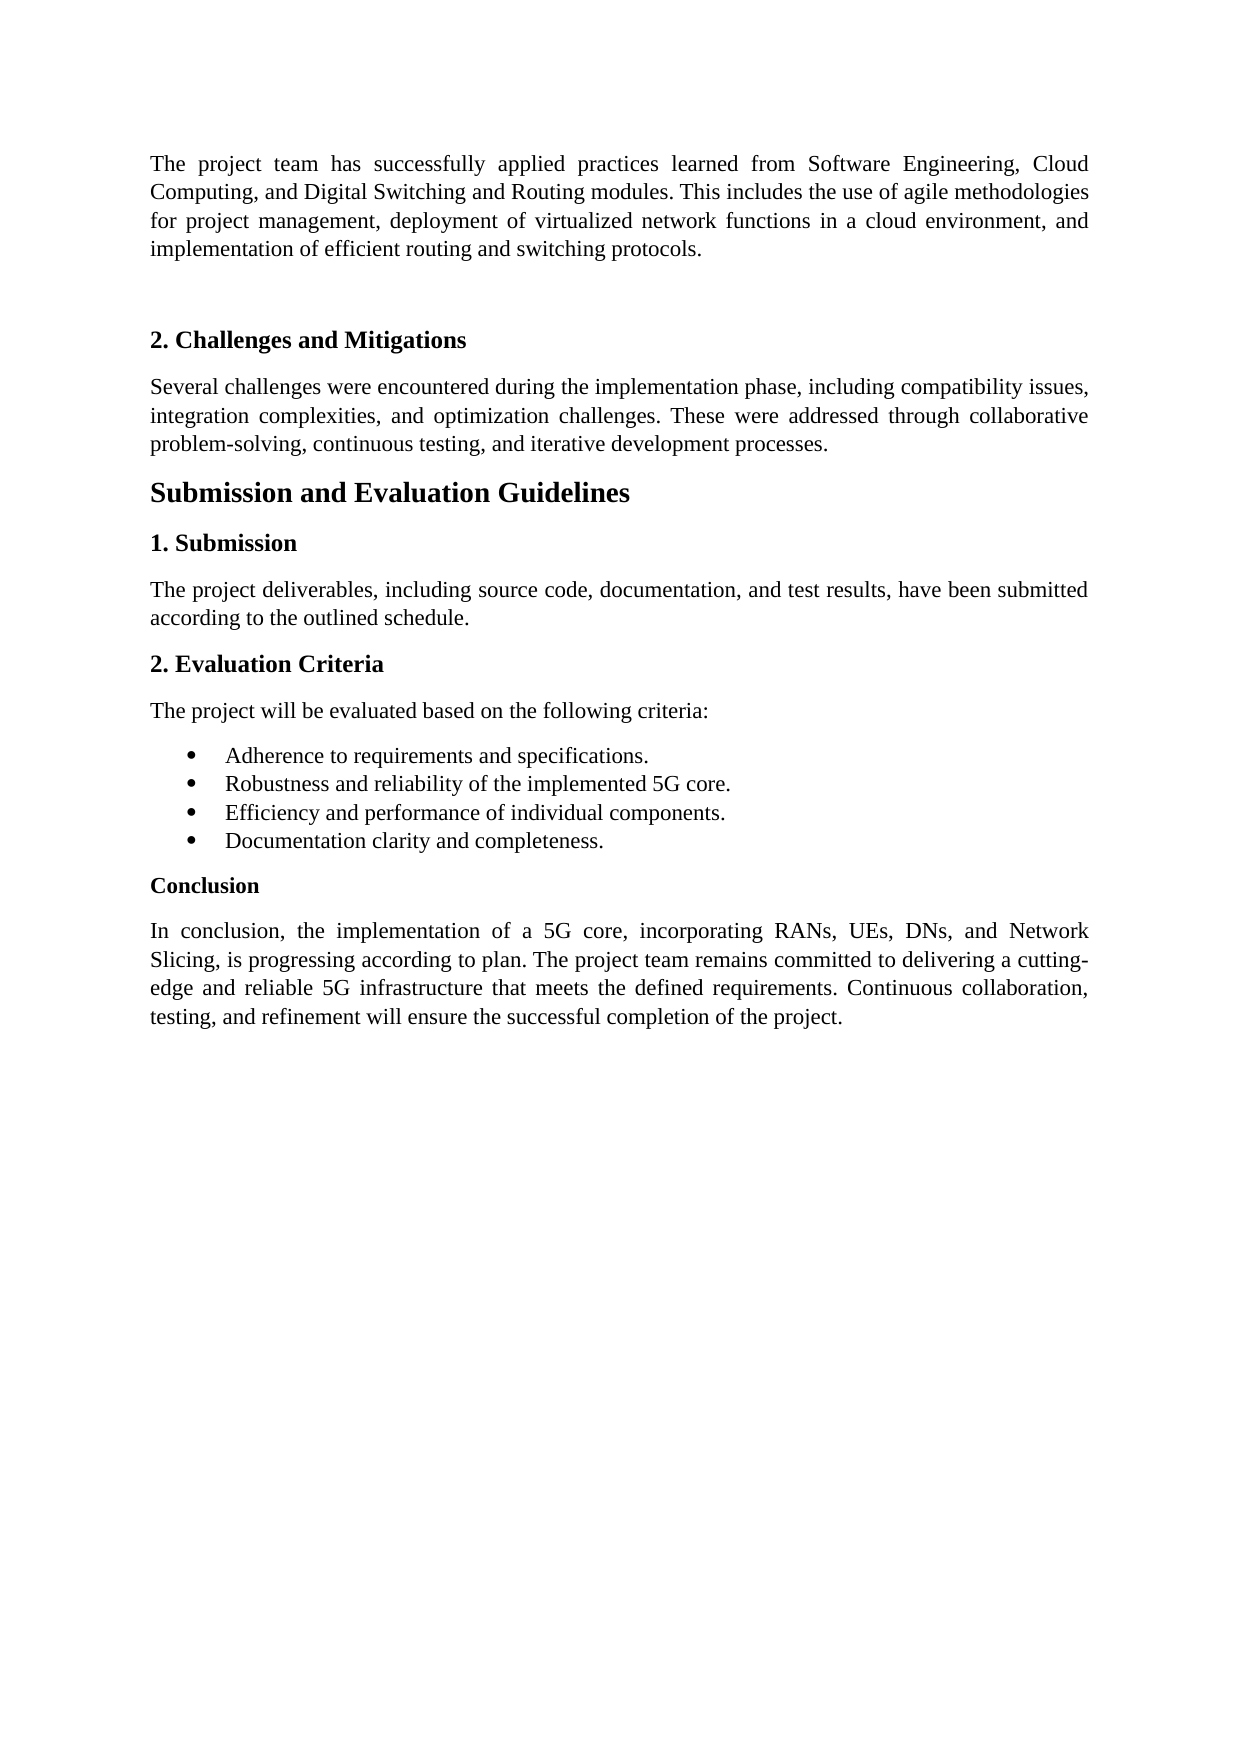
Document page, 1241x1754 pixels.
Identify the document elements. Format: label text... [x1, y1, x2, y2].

text The project team has successfully applied practices learned from Software Engineering, Cloud Computing, and Digital Switching and Routing modules. This includes the use of agile methodologies for project management, deployment of virtualized network functions in a cloud environment, and implementation of efficient routing and switching protocols. [150, 150, 1090, 262]
list Adherence to requirements and specifications. [187, 742, 1090, 768]
list Documentation clarity and completeness. [187, 827, 1090, 854]
text The project deliverables, including source code, documentation, and test results, have been submitted according to the outlined schedule. [150, 576, 1090, 631]
text 2. Challenges and Mitigations [150, 326, 1090, 354]
text The project will be evaluated based on the following criteria: [150, 697, 1090, 723]
list Efficiency and performance of individual components. [187, 799, 1090, 825]
text 2. Evaluation Criteria [150, 649, 1090, 678]
text In conclusion, the implementation of a 5G core, incorporating RANs, UEs, DNs, and Network Slicing, is progressing according to plan. The project team remains committed to delivering a cutting-edge and reliable 5G infrastructure that meets the defined requirements. Continuous collaboration, testing, and refinement will ensure the successful completion of the project. [150, 918, 1090, 1029]
text Submission and Evaluation Guidelines [150, 475, 1090, 509]
text Several challenges were encountered during the implementation phase, including compatibility issues, integration complexities, and optimization challenges. These were addressed through collaborative problem-solving, continuous testing, and iterative development processes. [150, 373, 1090, 456]
text 1. Submission [150, 528, 1090, 557]
text Conclusion [150, 872, 1090, 899]
list Robustness and reliability of the implemented 5G core. [187, 771, 1090, 797]
